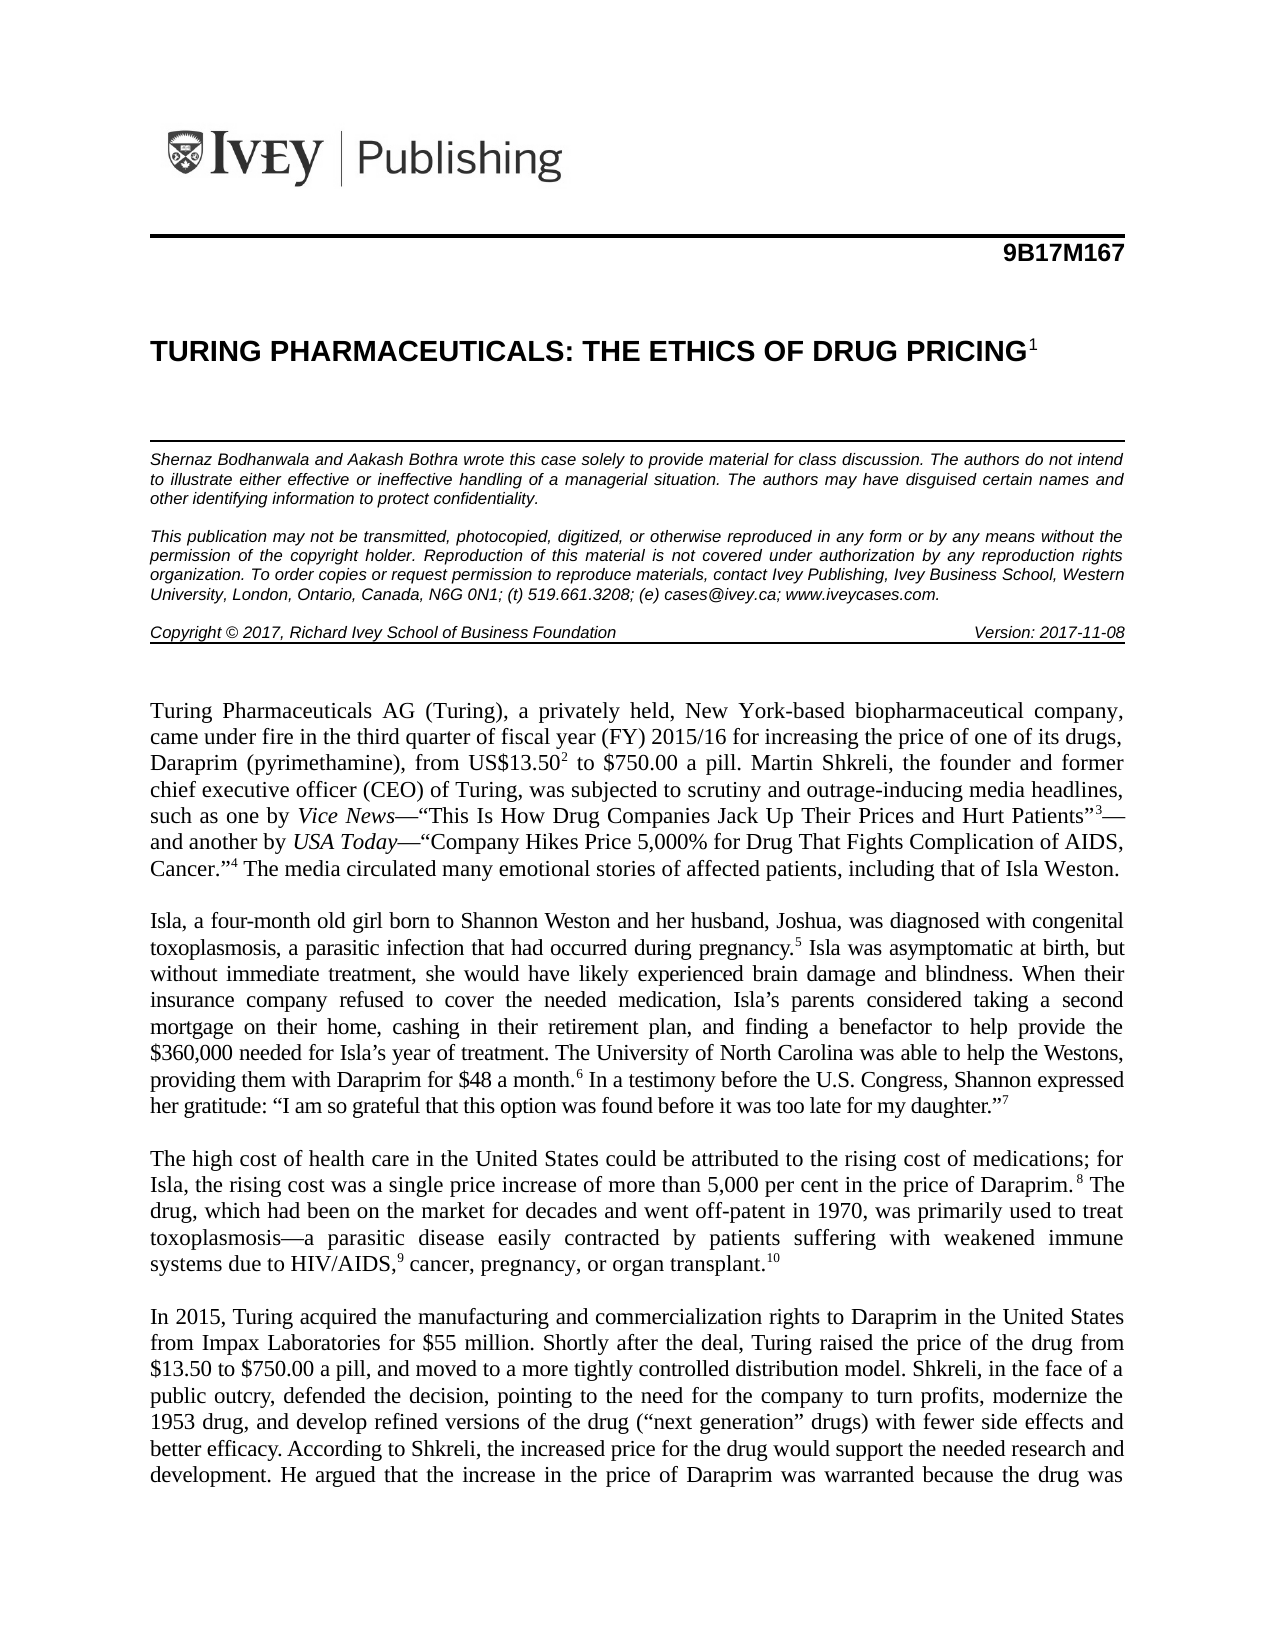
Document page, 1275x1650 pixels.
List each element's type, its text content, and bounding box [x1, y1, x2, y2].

title Turing Pharmaceuticals: The Ethics of Drug Pricing [150, 334, 1125, 368]
text 9B17M167 [150, 238, 1125, 267]
text Copyright © 2017, Richard Ivey School of Business Foundation Version: 2017-11-08 [150, 623, 1125, 642]
text Isla, a four-month old girl born to Shannon Weston and her husband, Joshua, was diagnosed with congenital toxoplasmosis, a parasitic infection that had occurred during pregnancy. Isla was asymptomatic at birth, but without immediate treatment, she would have likely experienced brain damage and blindness. When their insurance company refused to cover the needed medication, Isla’s parents considered taking a second mortgage on their home, cashing in their retirement plan, and finding a benefactor to help provide the $360,000 needed for Isla’s year of treatment. The University of North Carolina was able to help the Westons, providing them with Daraprim for $48 a month. In a testimony before the U.S. Congress, Shannon expressed her gratitude: “I am so grateful that this option was found before it was too late for my daughter.” [150, 907, 1125, 1118]
text This publication may not be transmitted, photocopied, digitized, or otherwise reproduced in any form or by any means without the permission of the copyright holder. Reproduction of this material is not covered under authorization by any reproduction rights organization. To order copies or request permission to reproduce materials, contact Ivey Publishing, Ivey Business School, Western University, London, Ontario, Canada, N6G 0N1; (t) 519.661.3208; (e) cases@ivey.ca; www.iveycases.com. [150, 527, 1125, 603]
text The high cost of health care in the United States could be attributed to the rising cost of medications; for Isla, the rising cost was a single price increase of more than 5,000 per cent in the price of Daraprim. The drug, which had been on the market for decades and went off-patent in 1970, was primarily used to treat toxoplasmosis—a parasitic disease easily contracted by patients suffering with weakened immune systems due to HIV/AIDS, cancer, pregnancy, or organ transplant. [150, 1145, 1125, 1276]
text Shernaz Bodhanwala and Aakash Bothra wrote this case solely to provide material for class discussion. The authors do not intend to illustrate either effective or ineffective handling of a managerial situation. The authors may have disguised certain names and other identifying information to protect confidentiality. [150, 442, 1125, 508]
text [150, 1303, 1125, 1487]
text Turing Pharmaceuticals AG (Turing), a privately held, New York-based biopharmaceutical company, came under fire in the third quarter of fiscal year (FY) 2015/16 for increasing the price of one of its drugs, Daraprim (pyrimethamine), from US$13.50 to $750.00 a pill. Martin Shkreli, the founder and former chief executive officer (CEO) of Turing, was subjected to scrutiny and outrage-inducing media headlines, such as one by Vice News—“This Is How Drug Companies Jack Up Their Prices and Hurt Patients”—and another by USA Today—“Company Hikes Price 5,000% for Drug That Fights Complication of AIDS, Cancer.” The media circulated many emotional stories of affected patients, including that of Isla Weston. [150, 697, 1125, 881]
